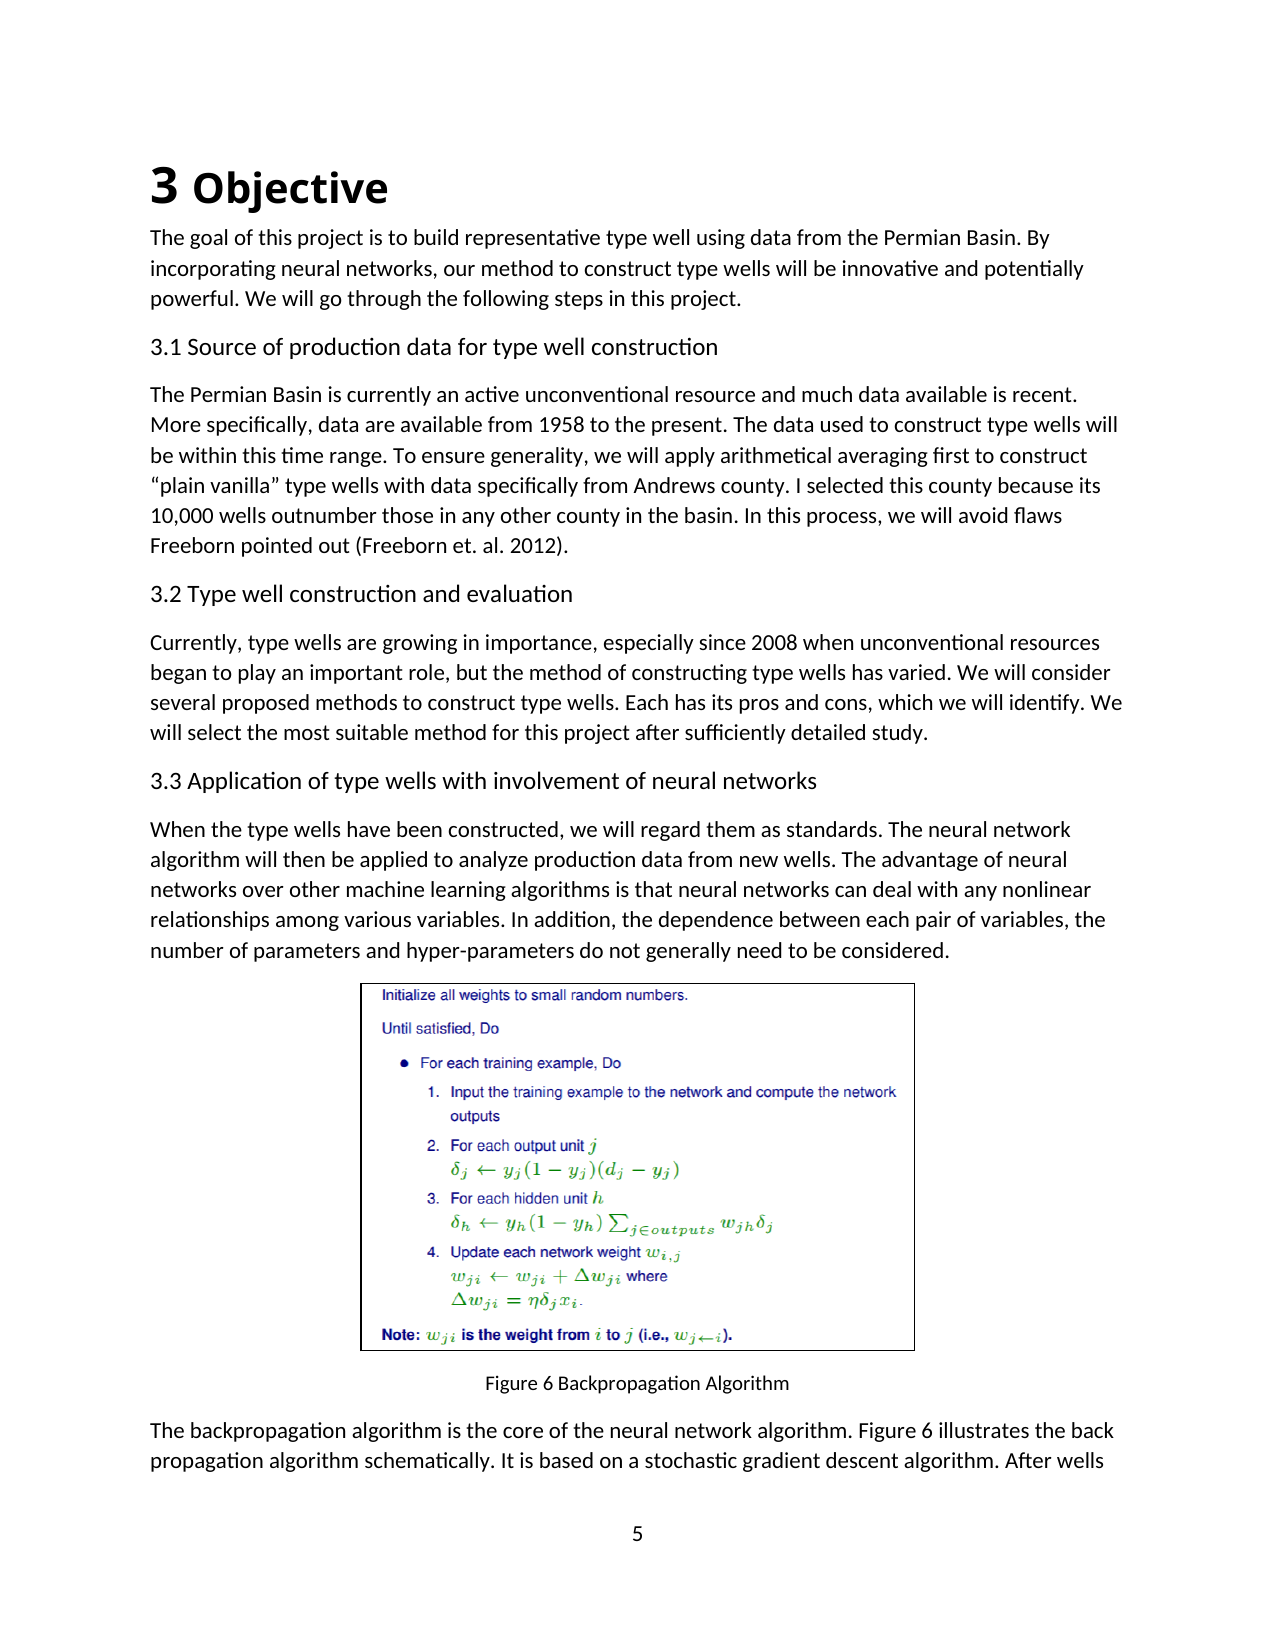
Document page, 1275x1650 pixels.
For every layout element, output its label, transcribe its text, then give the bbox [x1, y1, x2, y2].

subtitle 3.3 Application of type wells with involvement of neural networks [150, 765, 1125, 796]
text The goal of this project is to build representative type well using data from the Permian Basin. By incorporating neural networks, our method to construct type wells will be innovative and potentially powerful. We will go through the following steps in this project. [150, 223, 1125, 312]
picture [362, 984, 914, 1350]
text When the type wells have been constructed, we will regard them as standards. The neural network algorithm will then be applied to analyze production data from new wells. The advantage of neural networks over other machine learning algorithms is that neural networks can deal with any nonlinear relationships among various variables. In addition, the dependence between each pair of variables, the number of parameters and hyper-parameters do not generally need to be considered. [150, 815, 1125, 964]
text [150, 1416, 1125, 1475]
text Currently, type wells are growing in importance, especially since 2008 when unconventional resources began to play an important role, but the method of constructing type wells has varied. We will consider several proposed methods to construct type wells. Each has its pros and cons, which we will identify. We will select the most suitable method for this project after sufficiently detailed study. [150, 628, 1125, 747]
text The Permian Basin is currently an active unconventional resource and much data available is recent. More specifically, data are available from 1958 to the present. The data used to construct type wells will be within this time range. To ensure generality, we will apply arithmetical averaging first to construct “plain vanilla” type wells with data specifically from Andrews county. I selected this county because its 10,000 wells outnumber those in any other county in the basin. In this process, we will avoid flaws Freeborn pointed out (Freeborn et. al. 2012). [150, 380, 1125, 559]
subtitle 3.1 Source of production data for type well construction [150, 331, 1125, 361]
subtitle 3 Objective [150, 150, 1125, 218]
text 3.2 Type well construction and evaluation [150, 578, 1125, 609]
